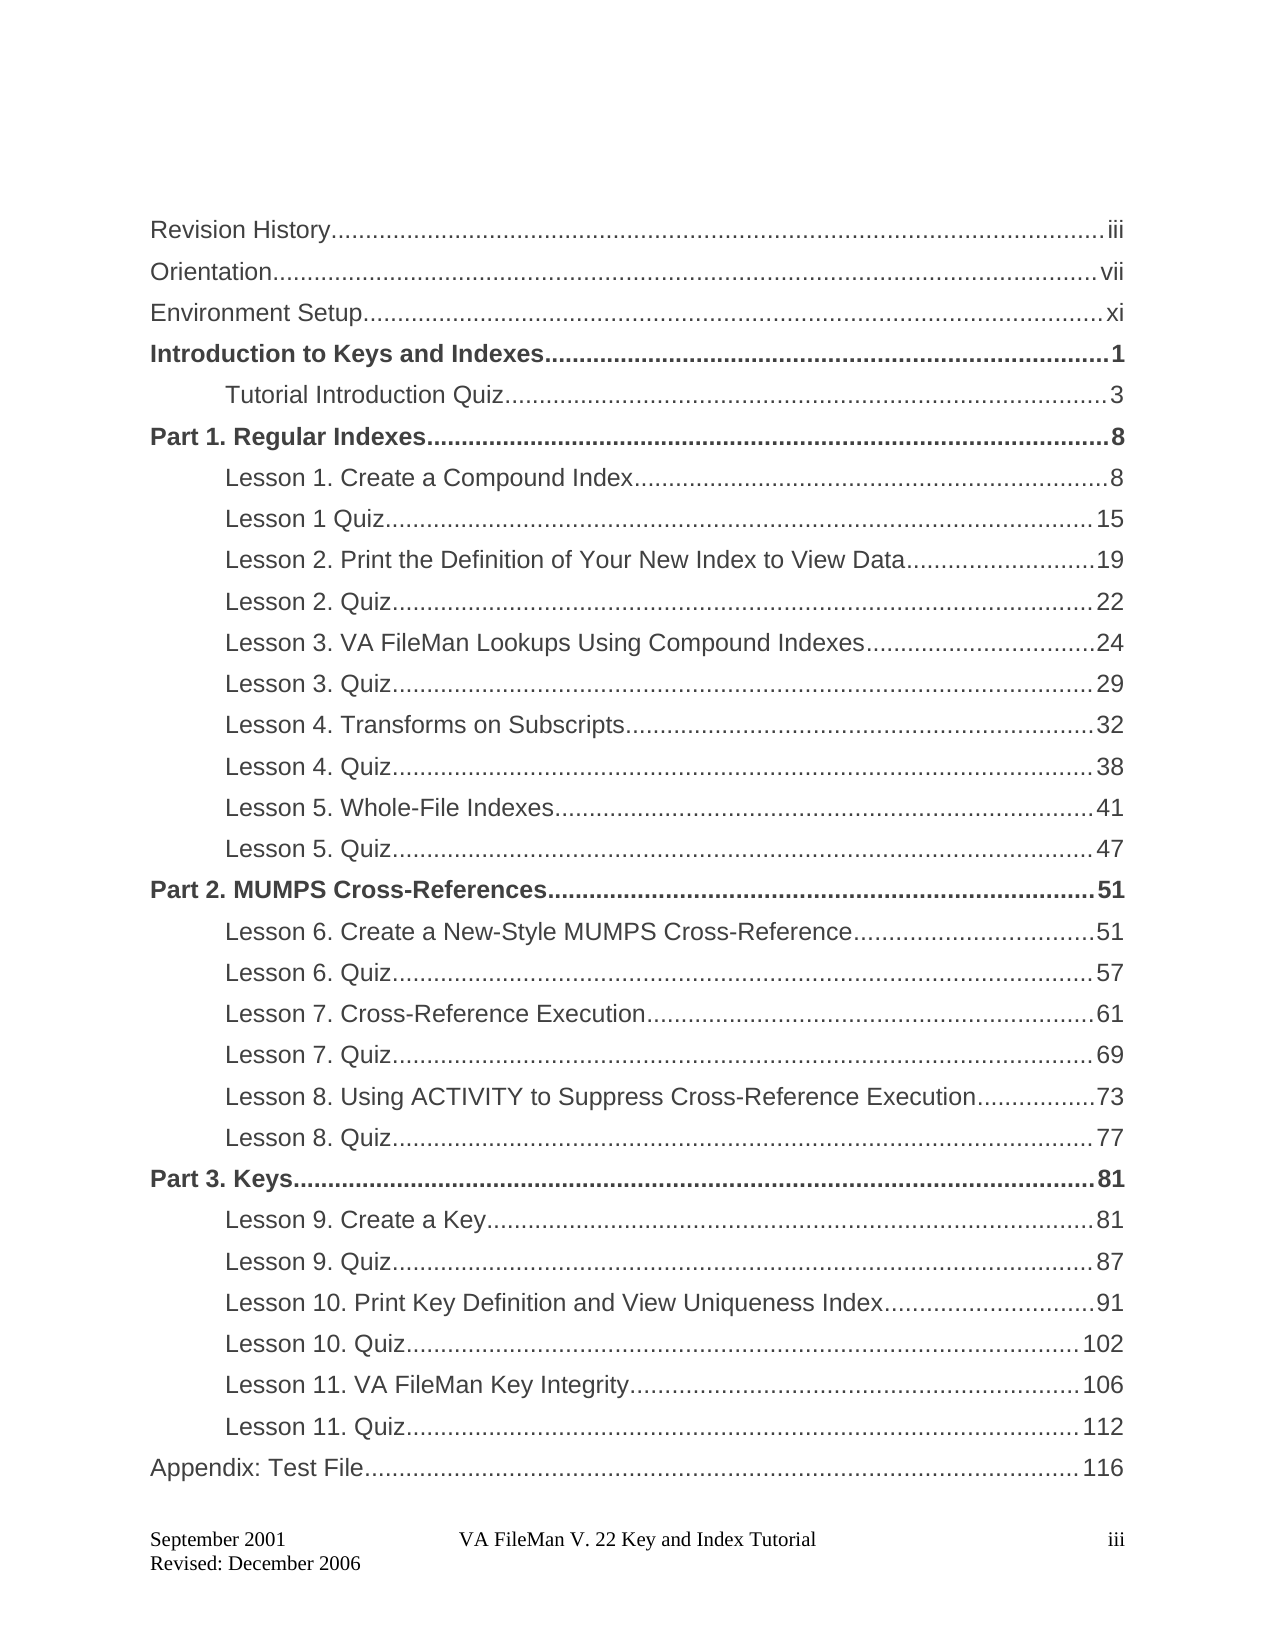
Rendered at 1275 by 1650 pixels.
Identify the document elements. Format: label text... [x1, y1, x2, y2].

text Revision History iii [150, 215, 1125, 244]
text Lesson 9. Quiz 87 [225, 1246, 1125, 1275]
text Lesson 10. Quiz 102 [225, 1329, 1125, 1358]
text Tutorial Introduction Quiz 3 [225, 380, 1125, 409]
text Lesson 1 Quiz 15 [225, 504, 1125, 533]
text Lesson 5. Quiz 47 [225, 834, 1125, 863]
text Lesson 8. Using ACTIVITY to Suppress Cross-Reference Execution 73 [225, 1081, 1125, 1110]
text Lesson 9. Create a Key 81 [225, 1205, 1125, 1234]
text Lesson 11. Quiz 112 [225, 1411, 1125, 1440]
text Appendix: Test File 116 [150, 1453, 1125, 1481]
text Lesson 5. Whole-File Indexes 41 [225, 793, 1125, 821]
text Lesson 2. Quiz 22 [225, 586, 1125, 615]
text Orientation vii [150, 256, 1125, 285]
text Part 3. Keys 81 [150, 1164, 1125, 1193]
text Lesson 7. Cross-Reference Execution 61 [225, 999, 1125, 1028]
text Lesson 4. Quiz 38 [225, 751, 1125, 780]
text Environment Setup xi [150, 298, 1125, 326]
text Lesson 10. Print Key Definition and View Uniqueness Index 91 [225, 1288, 1125, 1316]
text Lesson 8. Quiz 77 [225, 1123, 1125, 1151]
text Lesson 3. Quiz 29 [225, 669, 1125, 698]
text Lesson 7. Quiz 69 [225, 1040, 1125, 1069]
text Lesson 3. VA FileMan Lookups Using Compound Indexes 24 [225, 628, 1125, 656]
text Lesson 2. Print the Definition of Your New Index to View Data 19 [225, 545, 1125, 574]
text Lesson 6. Create a New-Style MUMPS Cross-Reference 51 [225, 916, 1125, 945]
text Lesson 4. Transforms on Subscripts 32 [225, 710, 1125, 739]
text Part 1. Regular Indexes 8 [150, 421, 1125, 450]
text Lesson 11. VA FileMan Key Integrity 106 [225, 1370, 1125, 1399]
text Part 2. MUMPS Cross-References 51 [150, 875, 1125, 904]
text Introduction to Keys and Indexes 1 [150, 339, 1125, 368]
text Lesson 1. Create a Compound Index 8 [225, 463, 1125, 491]
text Lesson 6. Quiz 57 [225, 958, 1125, 986]
